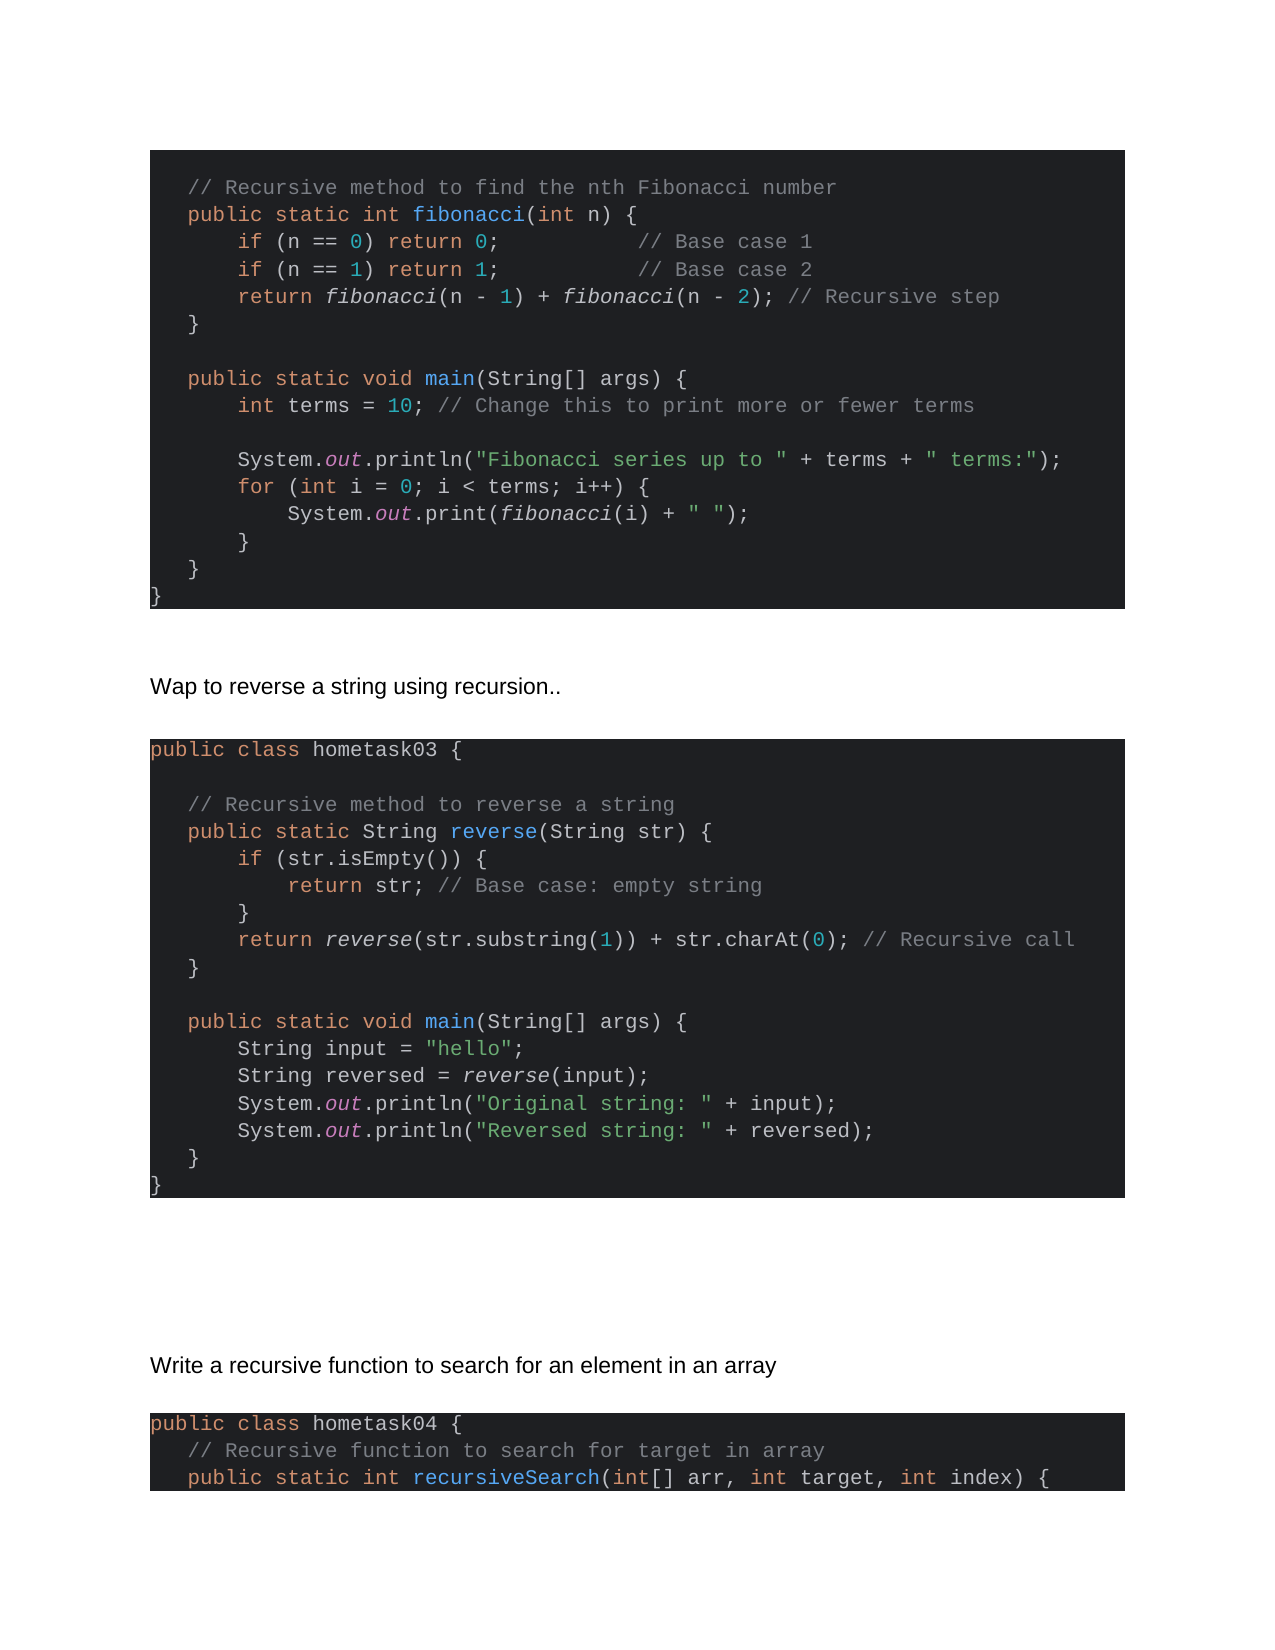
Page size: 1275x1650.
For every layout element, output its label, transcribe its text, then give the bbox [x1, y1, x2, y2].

text public static void main(String[] args) { [150, 367, 1125, 391]
text for (int i = 0; i < terms; i++) { [150, 476, 1125, 500]
text return reverse(str.substring(1)) + str.charAt(0); // Recursive call [150, 929, 1125, 953]
text } [150, 313, 1125, 337]
text // Recursive function to search for target in array [150, 1440, 1125, 1464]
text String reversed = reverse(input); [150, 1065, 1125, 1089]
text if (n == 1) return 1; // Base case 2 [150, 259, 1125, 282]
text if (n == 0) return 0; // Base case 1 [150, 232, 1125, 255]
text // Recursive method to find the nth Fibonacci number [150, 177, 1125, 201]
text Wap to reverse a string using recursion.. [150, 673, 1125, 699]
text System.out.println("Fibonacci series up to " + terms + " terms:"); [150, 449, 1125, 473]
text public static int recursiveSearch(int[] arr, int target, int index) { [150, 1467, 1125, 1491]
text } [150, 1174, 1125, 1198]
text public static void main(String[] args) { [150, 1011, 1125, 1035]
text System.out.print(fibonacci(i) + " "); [150, 503, 1125, 527]
text } [150, 585, 1125, 609]
text public static int fibonacci(int n) { [150, 204, 1125, 228]
text } [150, 1147, 1125, 1171]
text } [150, 558, 1125, 581]
text } [150, 957, 1125, 980]
text public static String reverse(String str) { [150, 821, 1125, 844]
text if (str.isEmpty()) { [150, 848, 1125, 872]
text return fibonacci(n - 1) + fibonacci(n - 2); // Recursive step [150, 286, 1125, 309]
text System.out.println("Reversed string: " + reversed); [150, 1120, 1125, 1143]
text String input = "hello"; [150, 1038, 1125, 1062]
text return str; // Base case: empty string [150, 875, 1125, 899]
text } [150, 531, 1125, 554]
text System.out.println("Original string: " + input); [150, 1093, 1125, 1116]
text // Recursive method to reverse a string [150, 793, 1125, 817]
text int terms = 10; // Change this to print more or fewer terms [150, 395, 1125, 418]
text } [150, 902, 1125, 926]
text public class hometask03 { [150, 739, 1125, 763]
text public class hometask04 { [150, 1413, 1125, 1436]
text Write a recursive function to search for an element in an array [150, 1352, 1125, 1379]
